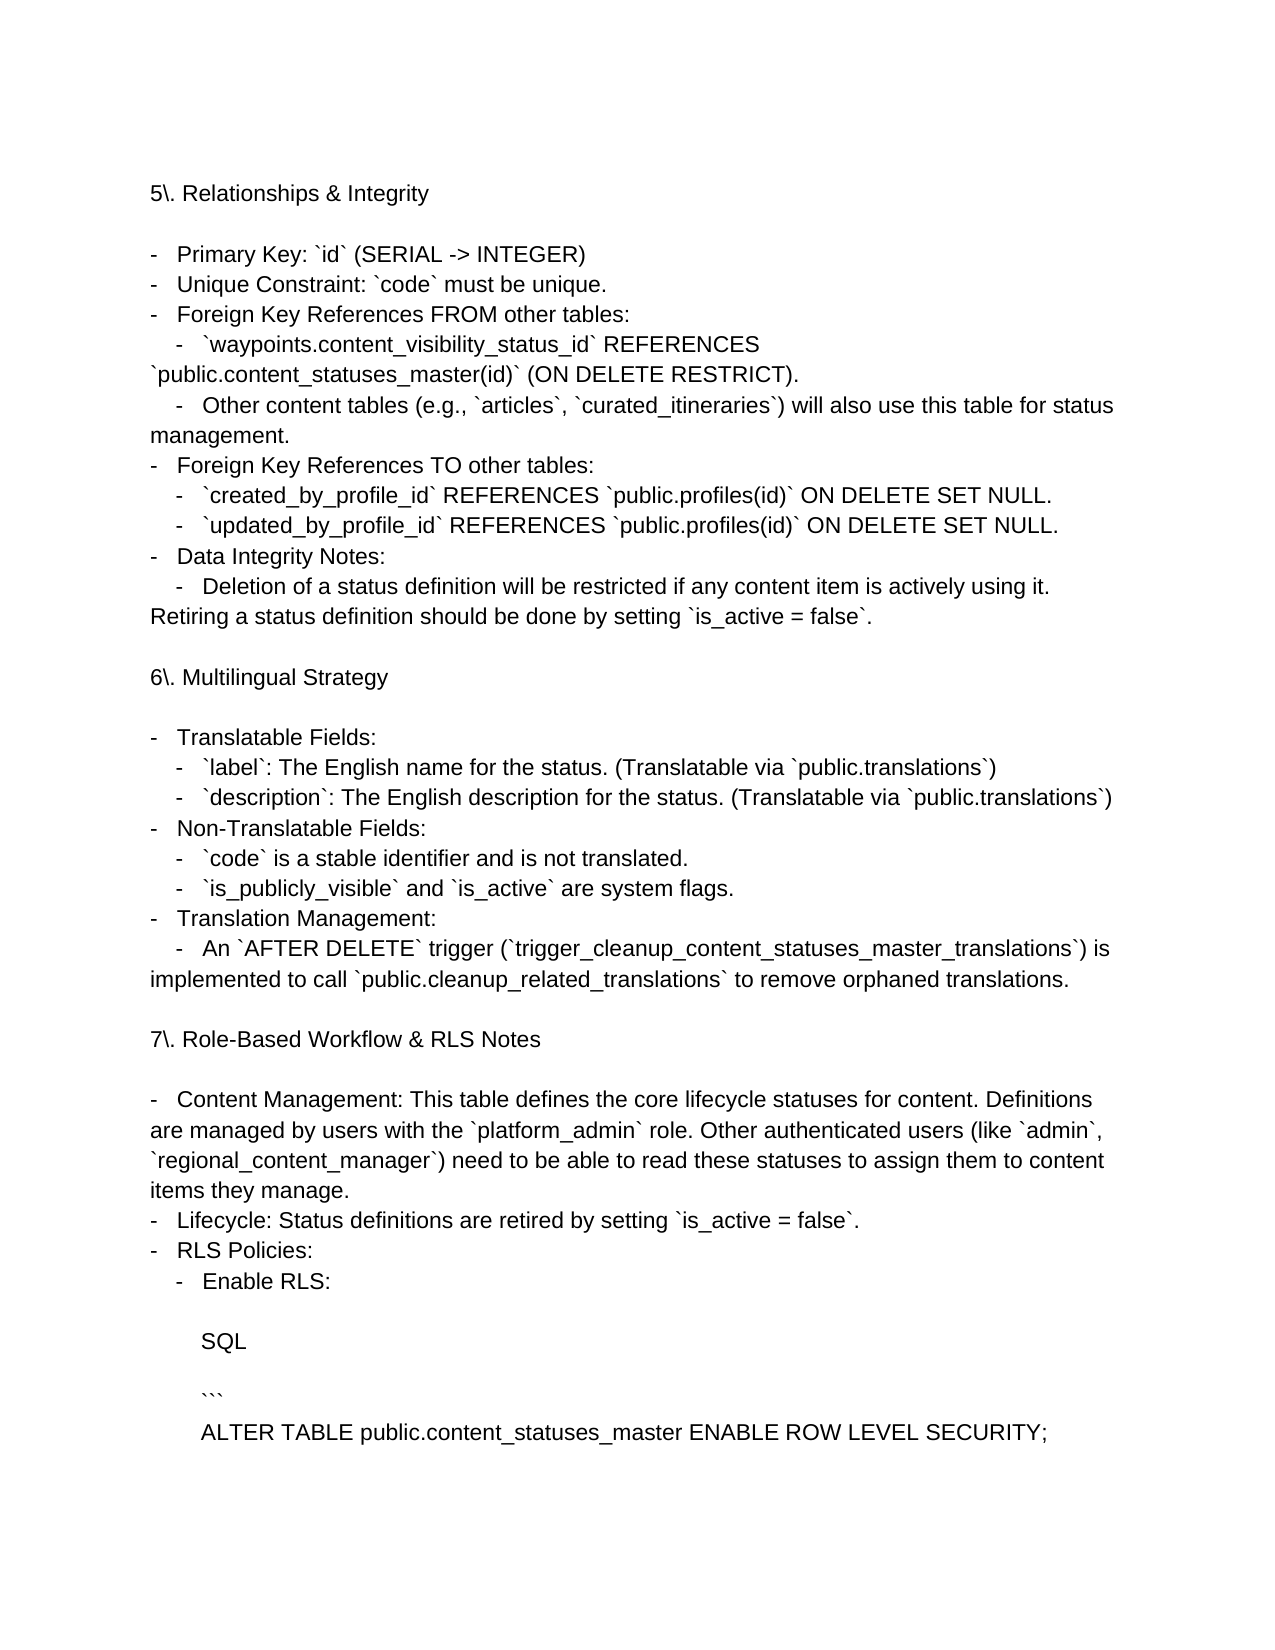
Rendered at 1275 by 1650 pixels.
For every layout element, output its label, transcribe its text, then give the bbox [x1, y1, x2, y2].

text - Enable RLS: [150, 1268, 1125, 1294]
text 5\. Relationships & Integrity [150, 180, 1125, 207]
text - `description`: The English description for the status. (Translatable via `public.translations`) [150, 784, 1125, 811]
text - `created_by_profile_id` REFERENCES `public.profiles(id)` ON DELETE SET NULL. [150, 482, 1125, 509]
text - Content Management: This table defines the core lifecycle statuses for content. Definitions are managed by users with the `platform_admin` role. Other authenticated users (like `admin`, `regional_content_manager`) need to be able to read these statuses to assign them to content items they manage. [150, 1086, 1125, 1203]
text - `label`: The English name for the status. (Translatable via `public.translations`) [150, 754, 1125, 781]
text - Foreign Key References TO other tables: [150, 452, 1125, 478]
text - RLS Policies: [150, 1237, 1125, 1264]
text - Primary Key: `id` (SERIAL -> INTEGER) [150, 241, 1125, 267]
text SQL [150, 1328, 1125, 1354]
text - Non-Translatable Fields: [150, 814, 1125, 841]
text - Foreign Key References FROM other tables: [150, 301, 1125, 327]
text ALTER TABLE public.content_statuses_master ENABLE ROW LEVEL SECURITY; [150, 1419, 1125, 1445]
text - `waypoints.content_visibility_status_id` REFERENCES `public.content_statuses_master(id)` (ON DELETE RESTRICT). [150, 331, 1125, 388]
text - Unique Constraint: `code` must be unique. [150, 271, 1125, 297]
text - `is_publicly_visible` and `is_active` are system flags. [150, 875, 1125, 901]
text - Translatable Fields: [150, 724, 1125, 750]
text - `code` is a stable identifier and is not translated. [150, 845, 1125, 871]
text - Translation Management: [150, 905, 1125, 932]
text - Deletion of a status definition will be restricted if any content item is actively using it. Retiring a status definition should be done by setting `is_active = false`. [150, 573, 1125, 629]
text - `updated_by_profile_id` REFERENCES `public.profiles(id)` ON DELETE SET NULL. [150, 512, 1125, 539]
text 6\. Multilingual Strategy [150, 663, 1125, 690]
text 7\. Role-Based Workflow & RLS Notes [150, 1026, 1125, 1052]
text - Data Integrity Notes: [150, 543, 1125, 569]
text ``` [150, 1388, 1125, 1415]
text - Lifecycle: Status definitions are retired by setting `is_active = false`. [150, 1207, 1125, 1234]
text - An `AFTER DELETE` trigger (`trigger_cleanup_content_statuses_master_translations`) is implemented to call `public.cleanup_related_translations` to remove orphaned translations. [150, 935, 1125, 992]
text - Other content tables (e.g., `articles`, `curated_itineraries`) will also use this table for status management. [150, 392, 1125, 448]
